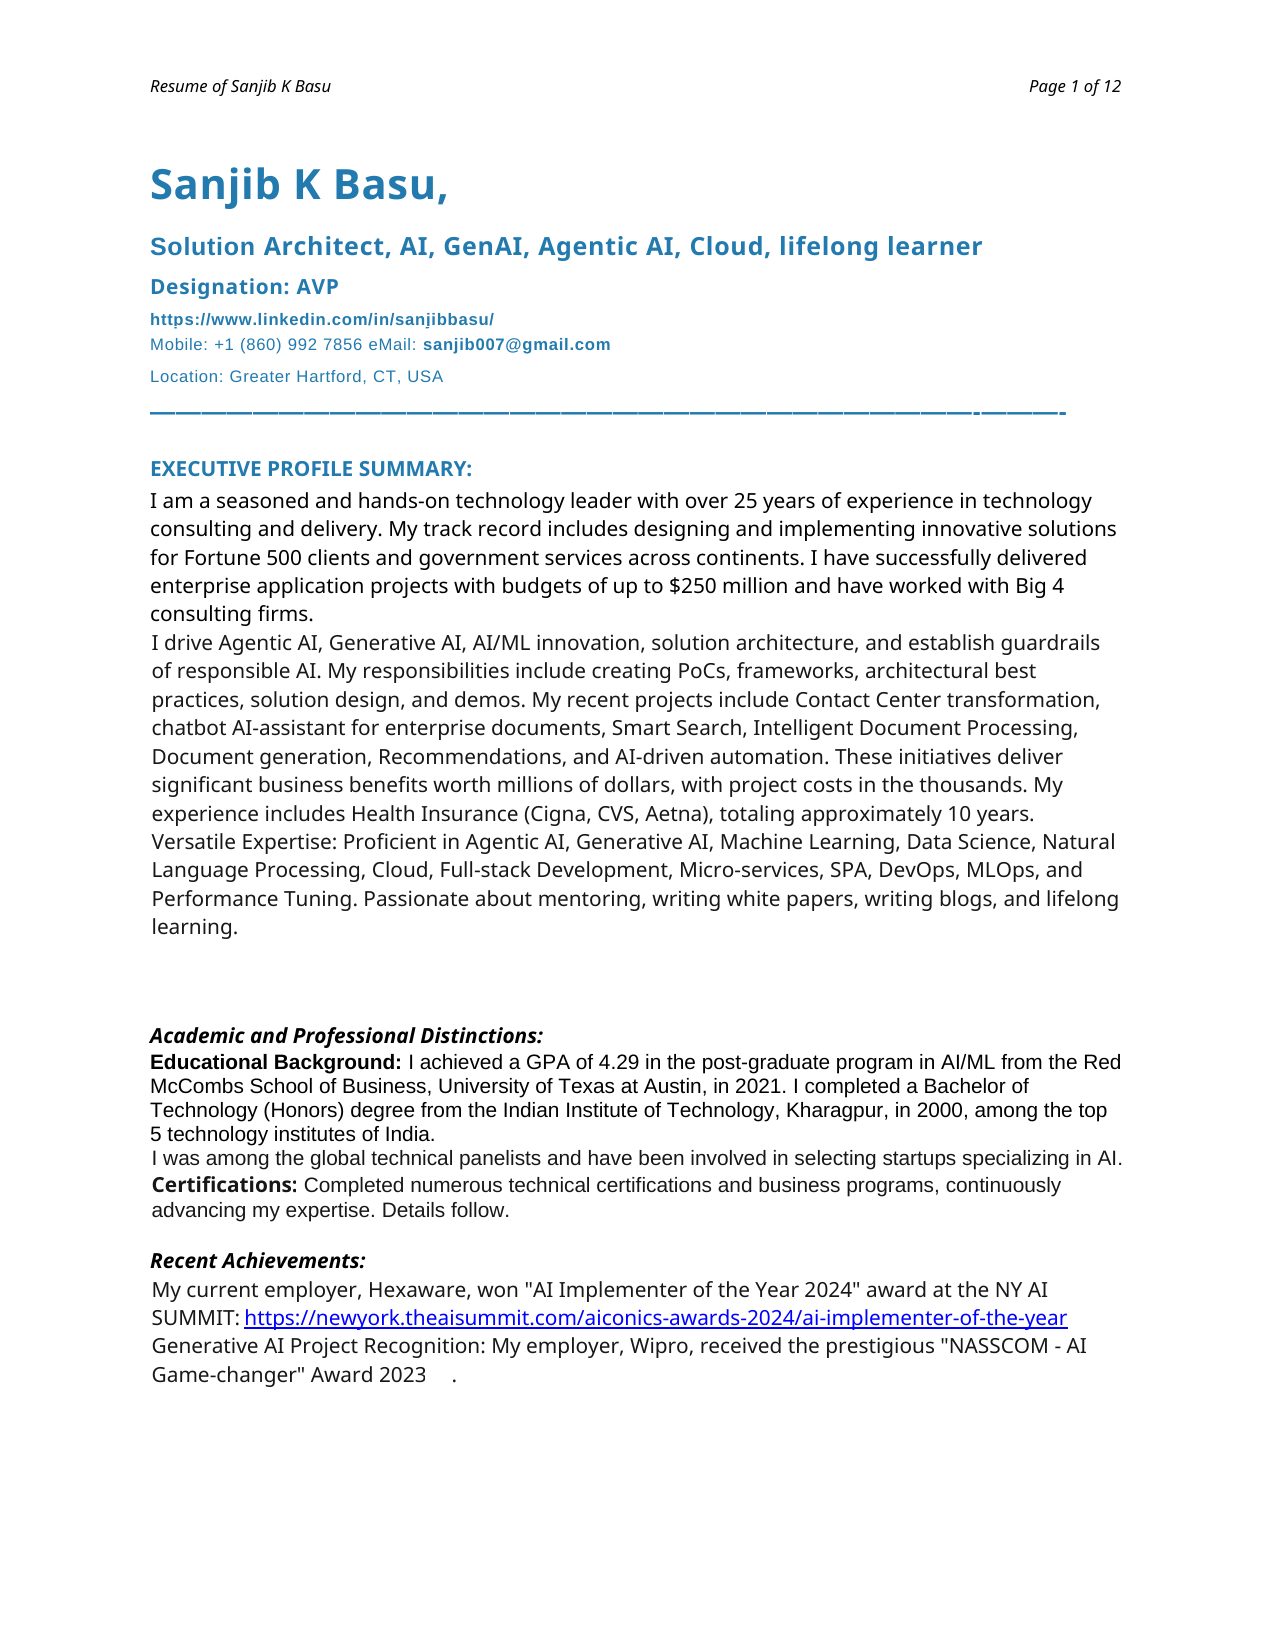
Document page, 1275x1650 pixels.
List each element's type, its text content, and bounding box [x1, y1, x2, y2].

text Sanjib K Basu, [150, 154, 1125, 211]
text Mobile: +1 (860) 992 7856 eMail: sanjib007@gmail.com [150, 334, 1125, 353]
text https://www.linkedin.com/in/sanjibbasu/ [150, 309, 1125, 328]
text Location: Greater Hartford, CT, USA [150, 359, 1125, 388]
text I am a seasoned and hands-on technology leader with over 25 years of experience in technology consulting and delivery. My track record includes designing and implementing innovative solutions for Fortune 500 clients and government services across continents. I have successfully delivered enterprise application projects with budgets of up to $250 million and have worked with Big 4 consulting firms. [150, 486, 1125, 628]
text ————————————————————————————————-———- [150, 396, 1125, 425]
subtitle EXECUTIVE PROFILE SUMMARY: [150, 454, 1125, 483]
text Certifications: Completed numerous technical certifications and business programs, continuously advancing my expertise. Details follow. [296, 1170, 1125, 1222]
text Solution Architect, AI, GenAI, Agentic AI, Cloud, lifelong learner [150, 228, 1125, 262]
text Versatile Expertise: Proficient in Agentic AI, Generative AI, Machine Learning, Data Science, Natural Language Processing, Cloud, Full-stack Development, Micro-services, SPA, DevOps, MLOps, and Performance Tuning. Passionate about mentoring, writing white papers, writing blogs, and lifelong learning. [150, 827, 1125, 941]
text Recent Achievements: [150, 1246, 1125, 1275]
text Academic and Professional Distinctions: [150, 1022, 1125, 1050]
text Generative AI Project Recognition: My employer, Wipro, received the prestigious "NASSCOM - AI Game-changer" Award 2023 . [456, 1332, 1125, 1388]
text Educational Background: I achieved a GPA of 4.29 in the post-graduate program in AI/ML from the Red McCombs School of Business, University of Texas at Austin, in 2021. I completed a Bachelor of Technology (Honors) degree from the Indian Institute of Technology, Kharagpur, in 2000, among the top 5 technology institutes of India. [150, 1050, 1125, 1146]
text Designation: AVP [150, 272, 1125, 301]
